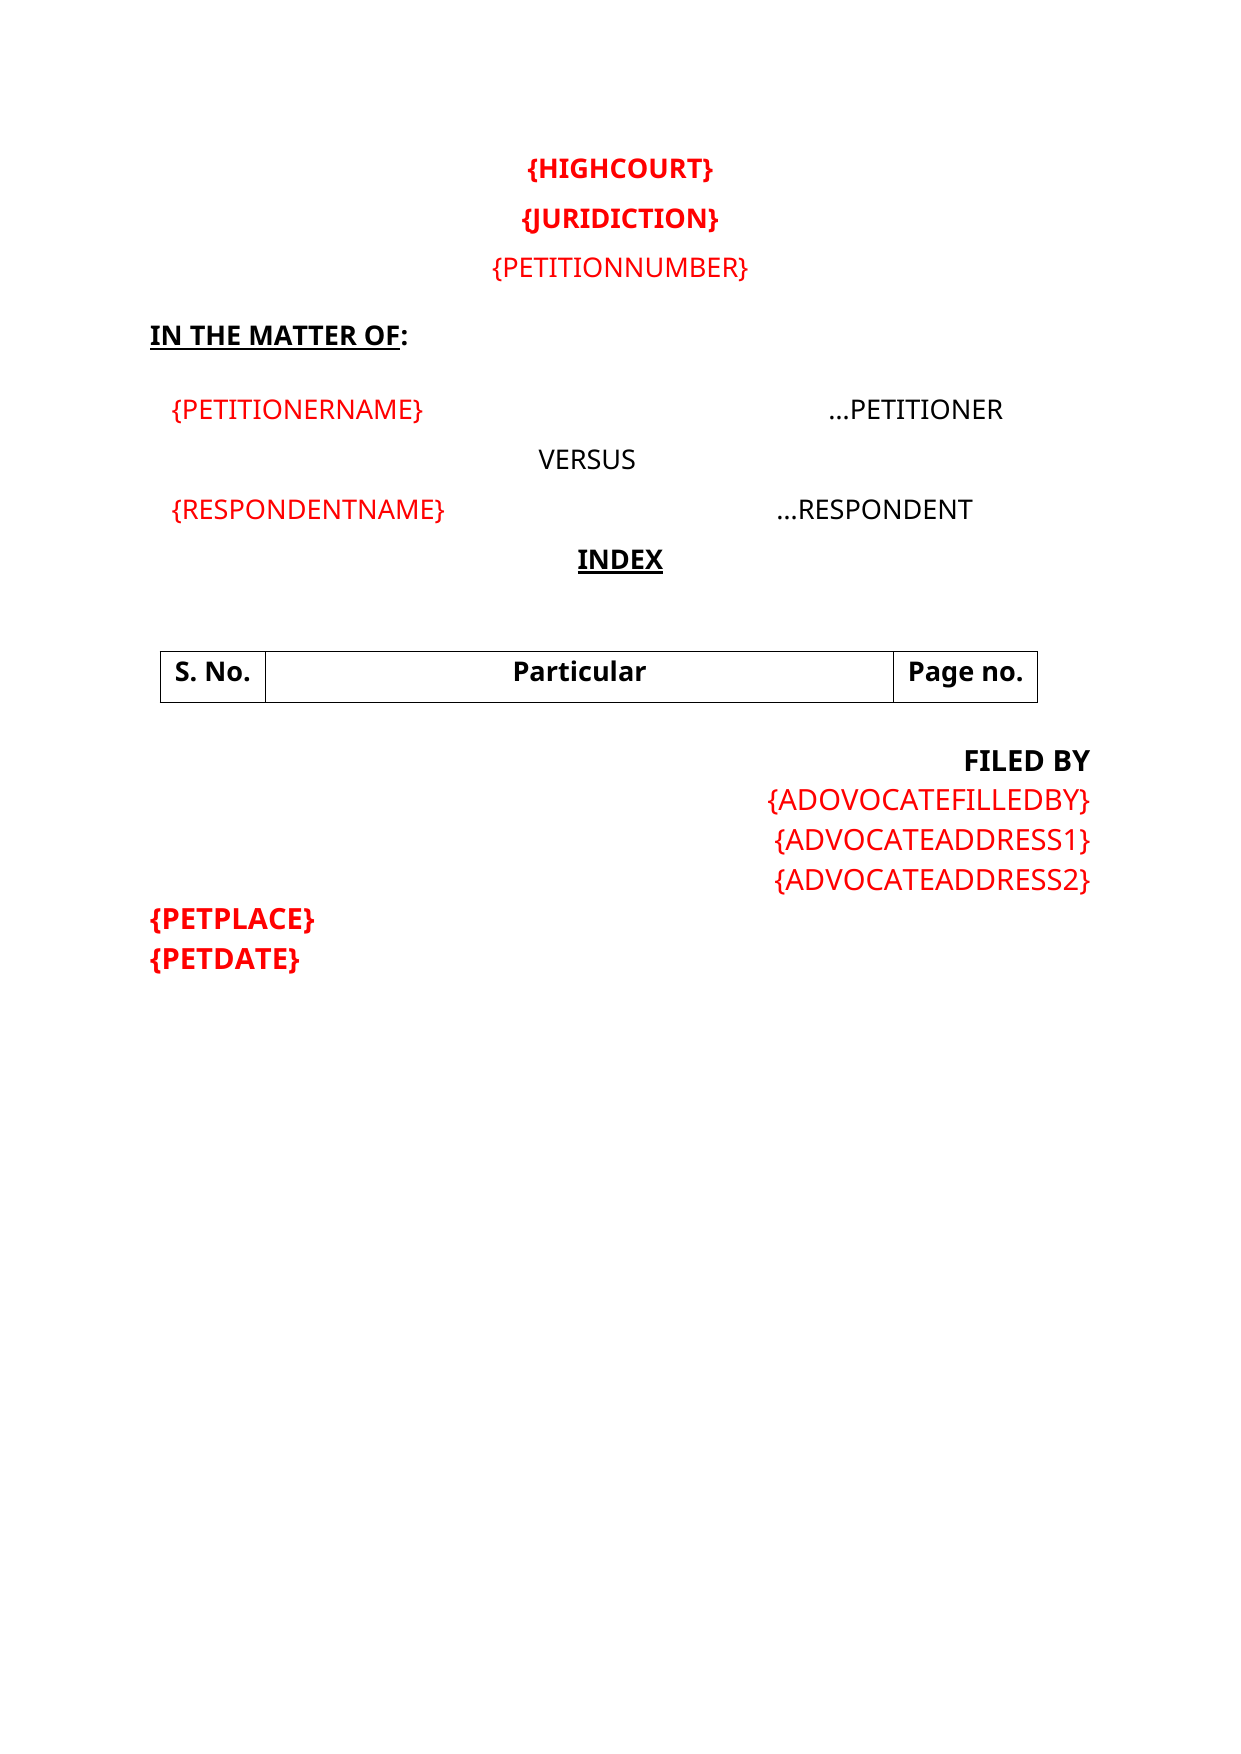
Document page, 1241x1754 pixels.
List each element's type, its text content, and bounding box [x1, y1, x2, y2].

table_header Particular [266, 652, 893, 702]
table_header Page no. [894, 652, 1037, 702]
text {PETITIONNUMBER} [150, 249, 1090, 286]
text FILED BY [150, 740, 1090, 779]
text {ADVOCATEADDRESS1} [150, 819, 1090, 859]
table_cell …RESPONDENT [765, 490, 1014, 540]
text {JURIDICTION} [150, 199, 1090, 236]
text {PETPLACE} [150, 899, 1090, 938]
table_header …PETITIONER [765, 390, 1014, 440]
text INDEX [150, 540, 1090, 577]
table_cell VERSUS [160, 440, 1014, 490]
text {HIGHCOURT} [150, 150, 1090, 187]
text {ADOVOCATEFILLEDBY} [150, 779, 1090, 819]
text {PETDATE} [150, 938, 1090, 978]
text IN THE MATTER OF: [150, 317, 1090, 353]
table_header S. No. [161, 652, 265, 702]
text {ADVOCATEADDRESS2} [150, 859, 1090, 899]
table_cell {RESPONDENTNAME} [160, 490, 765, 540]
table_header {PETITIONERNAME} [160, 390, 765, 440]
